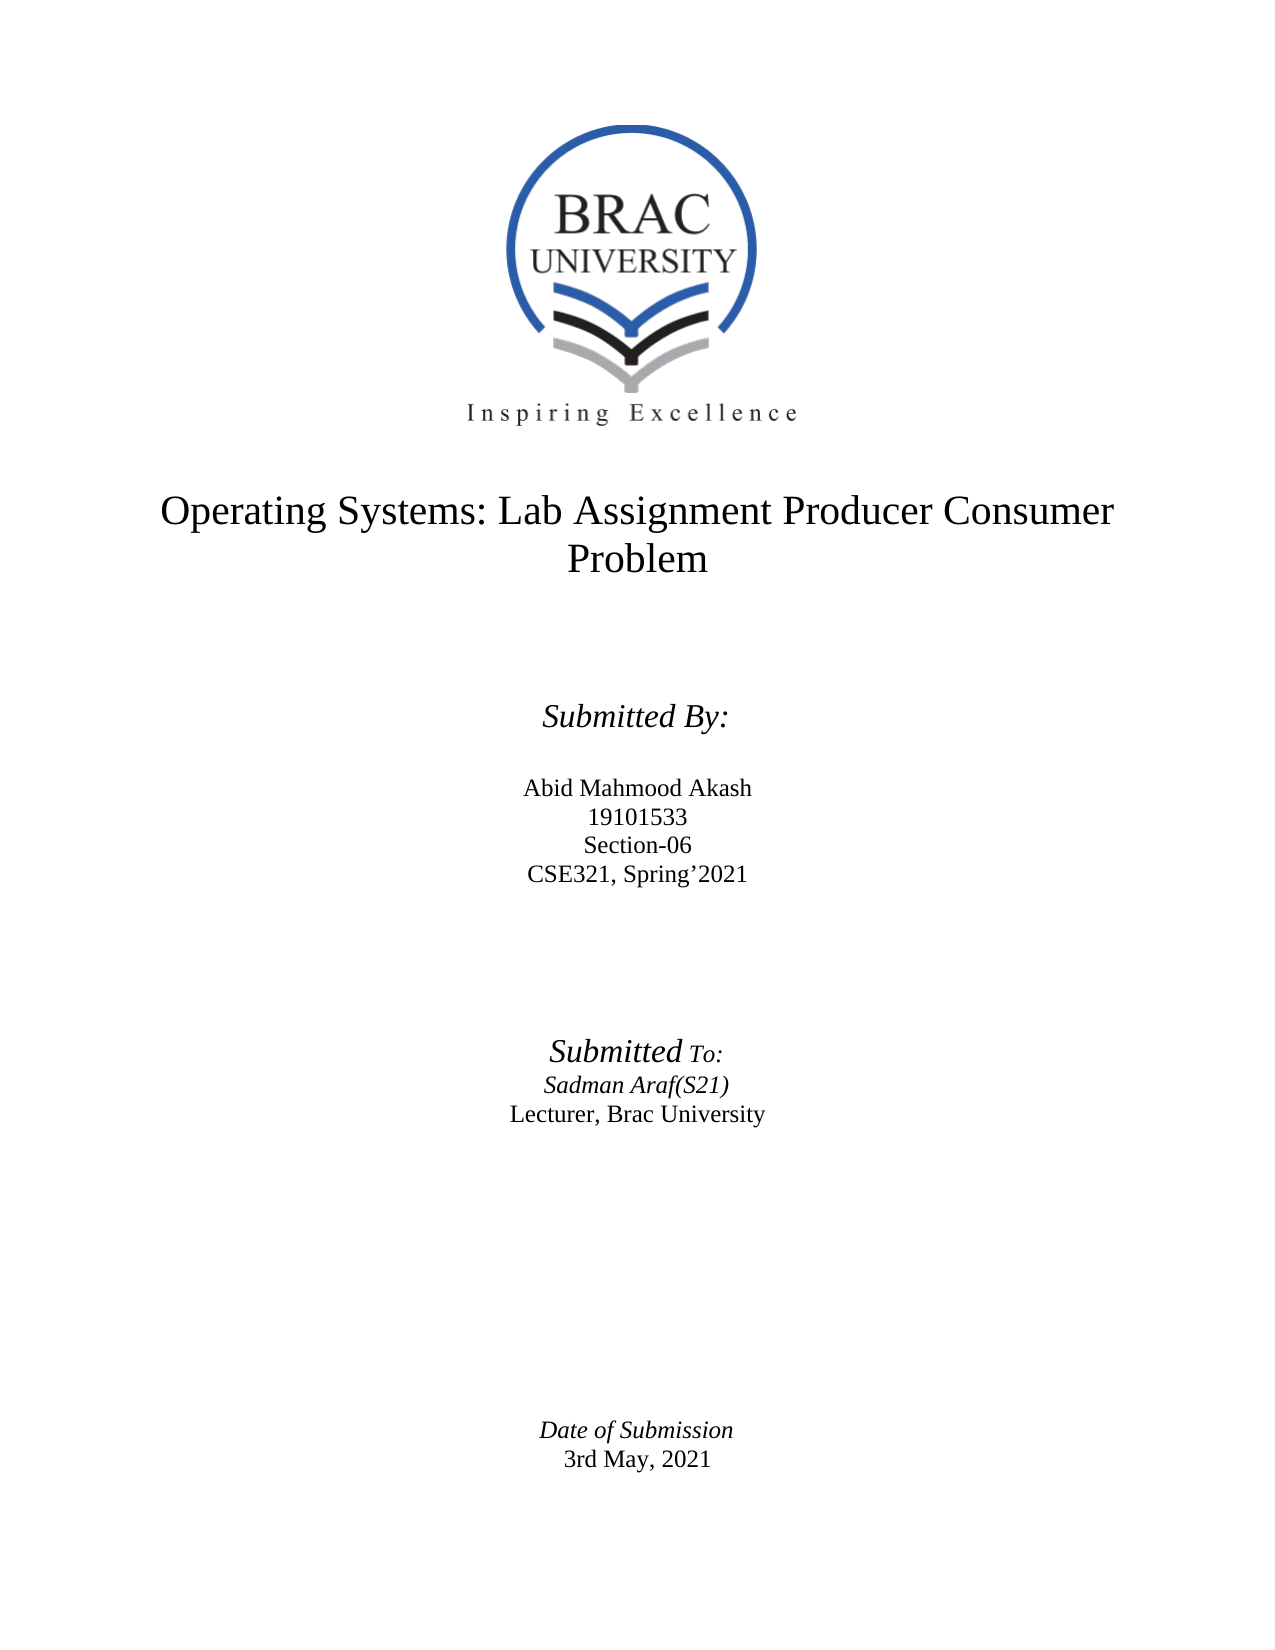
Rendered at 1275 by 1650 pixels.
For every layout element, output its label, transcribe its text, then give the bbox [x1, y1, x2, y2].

text CSE321, Spring’2021 [150, 859, 1125, 888]
text Abid Mahmood Akash [150, 773, 1125, 802]
text 19101533 [150, 802, 1125, 830]
text Sadman Araf(S21) [150, 1070, 1125, 1099]
text Submitted To: [150, 1032, 1125, 1070]
text Operating Systems: Lab Assignment Producer Consumer Problem [150, 485, 1125, 581]
text Section-06 [150, 830, 1125, 859]
picture [467, 125, 796, 426]
text Lecturer, Brac University [150, 1099, 1125, 1127]
text Submitted By: [150, 696, 1125, 734]
text Date of Submission 3rd May, 2021 [150, 1415, 1125, 1472]
